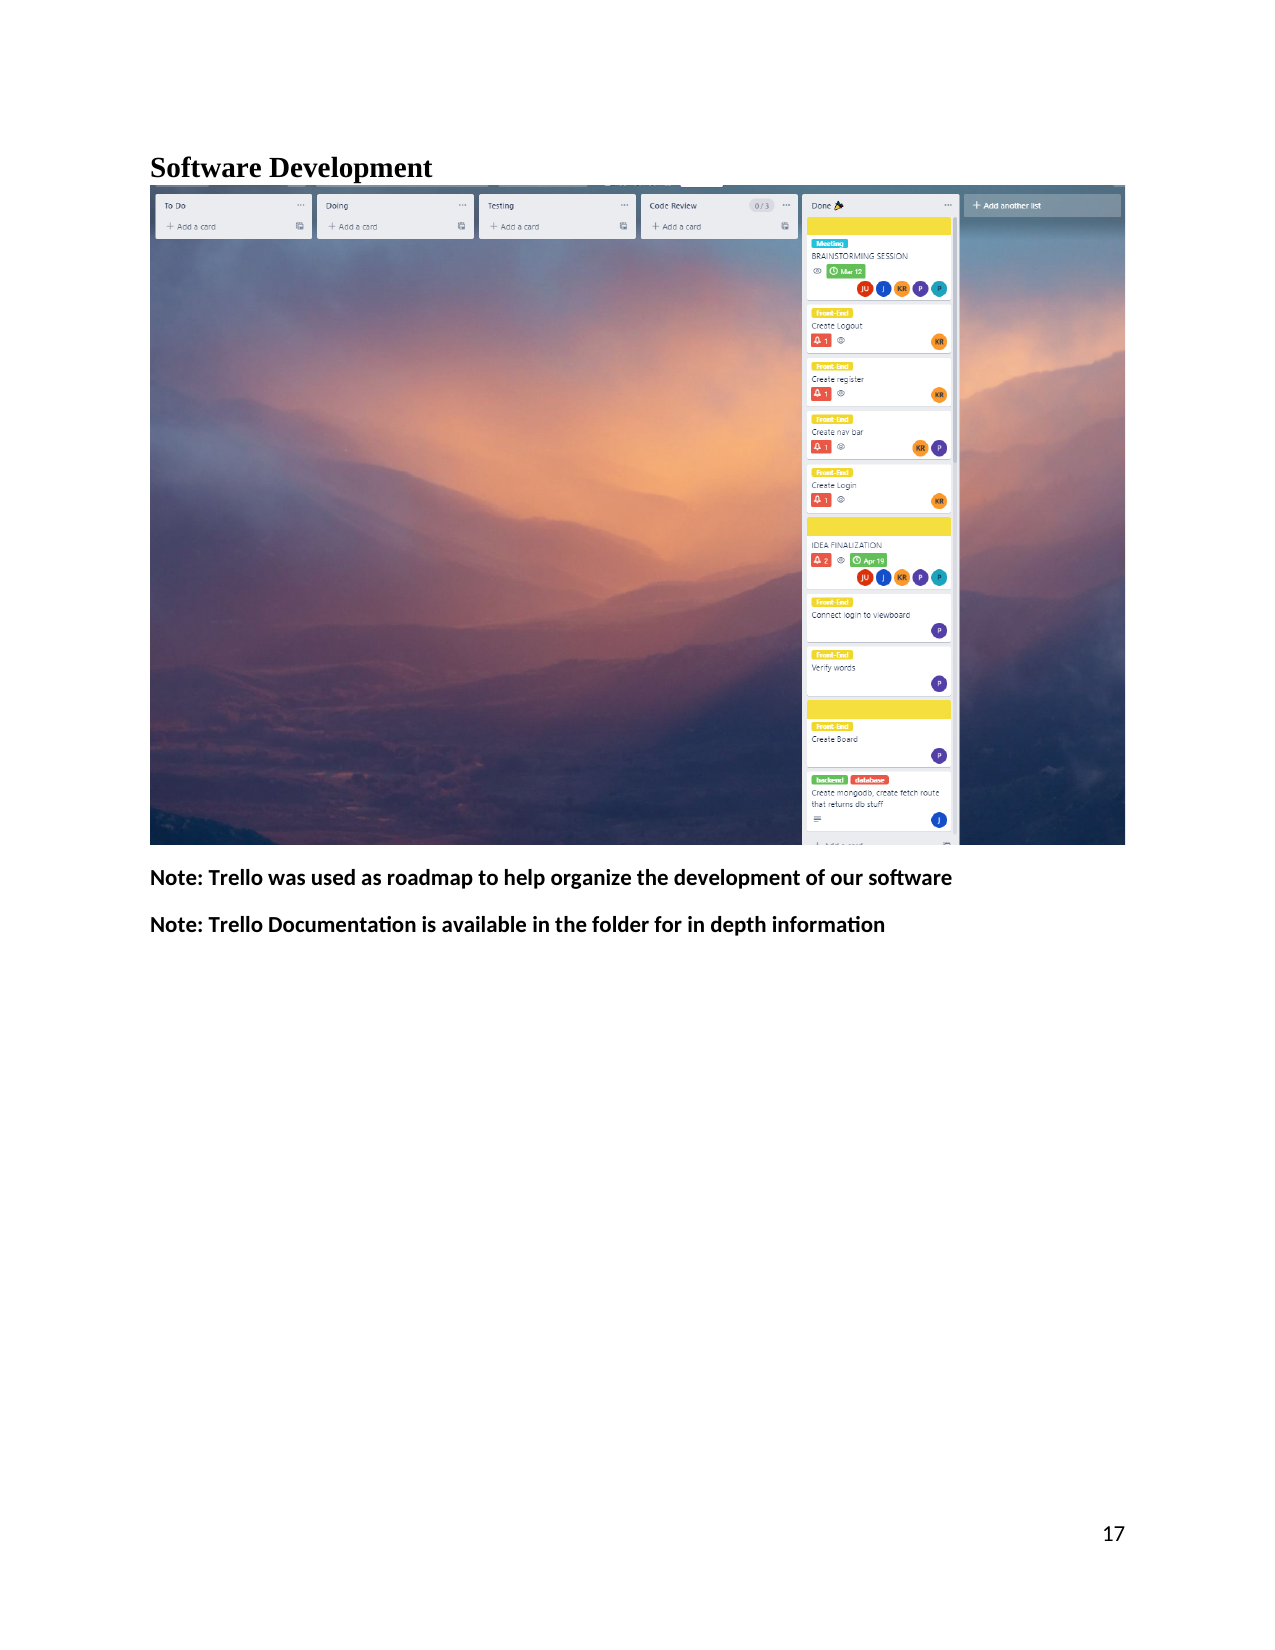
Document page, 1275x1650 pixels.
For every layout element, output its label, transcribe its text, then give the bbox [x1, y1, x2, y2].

text Note: Trello was used as roadmap to help organize the development of our software [150, 863, 1125, 891]
text Software Development [150, 150, 1125, 185]
text Note: Trello Documentation is available in the folder for in depth information [150, 910, 1125, 938]
picture [150, 185, 1125, 845]
